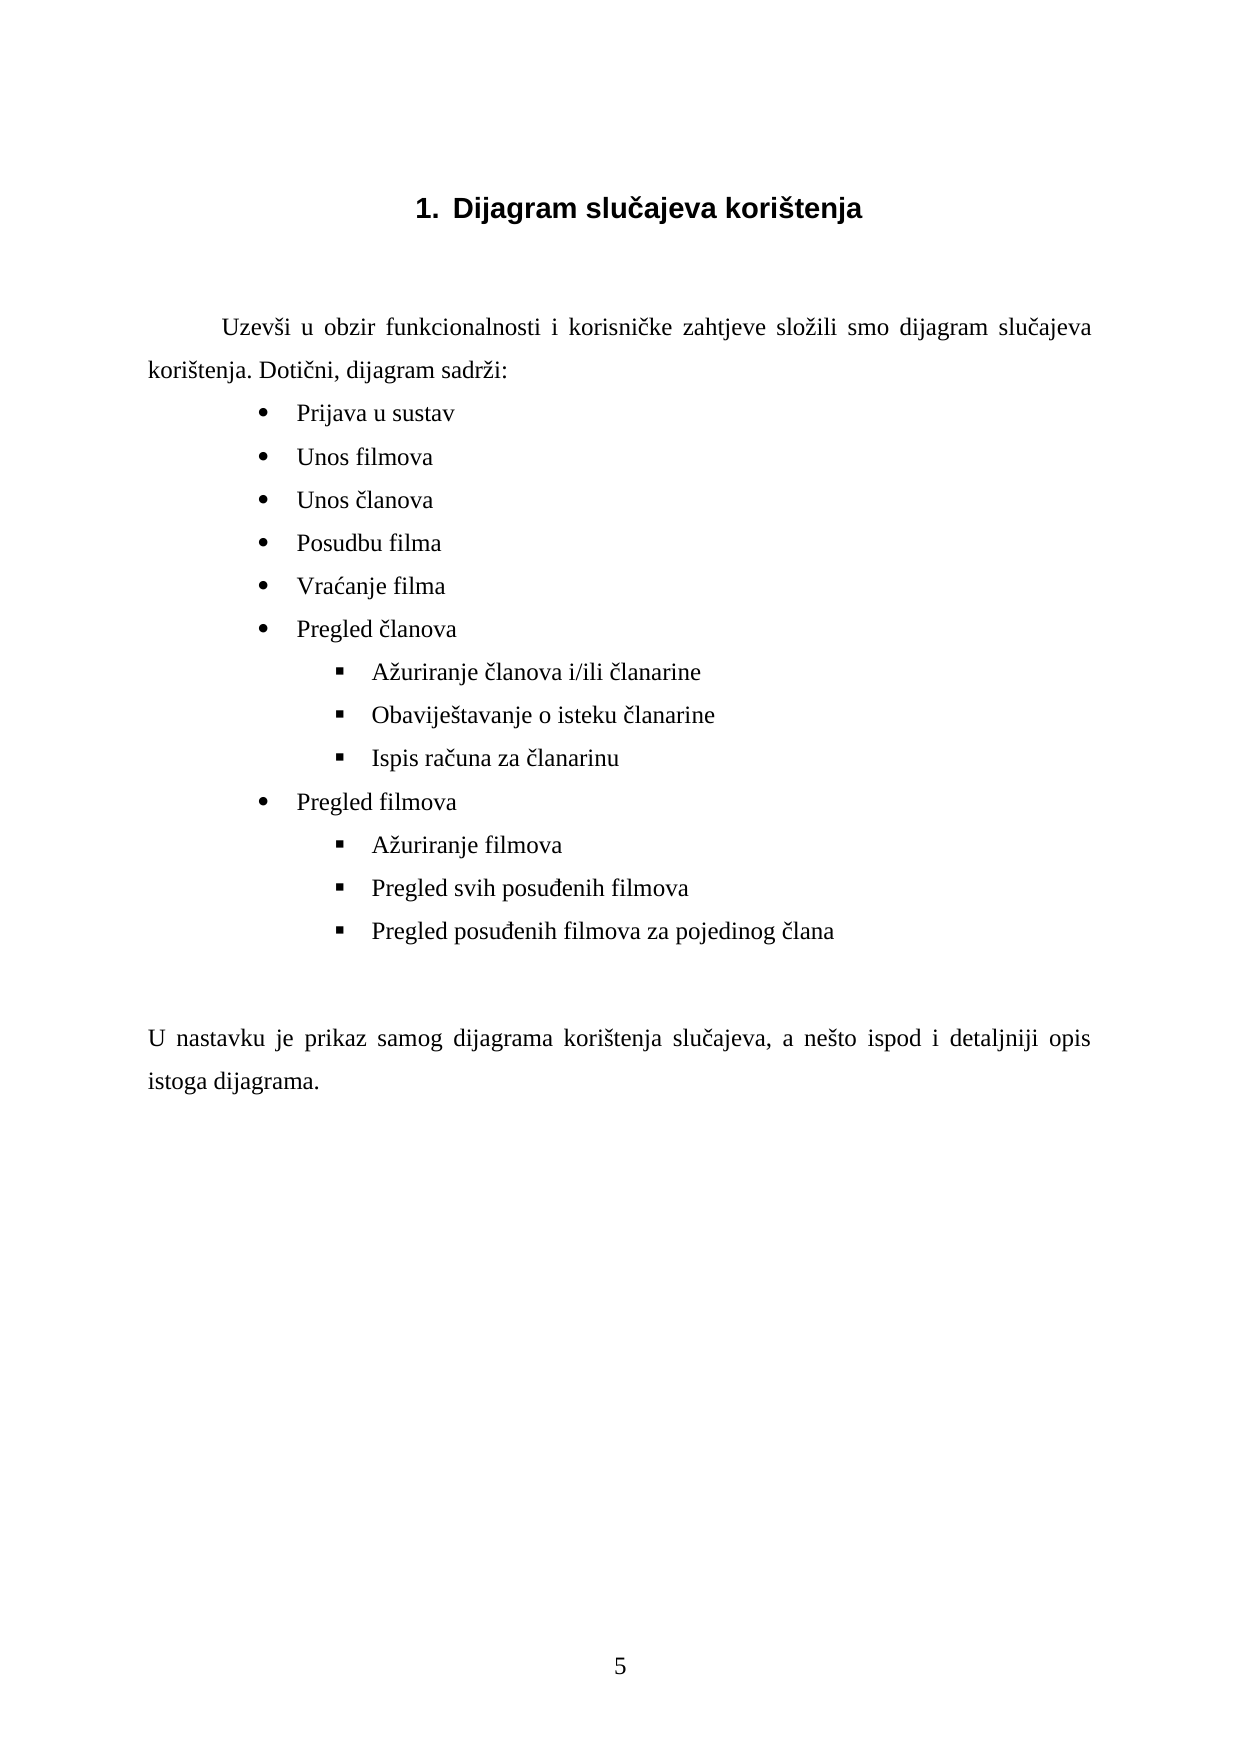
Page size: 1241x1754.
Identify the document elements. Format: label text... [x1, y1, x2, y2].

text Uzevši u obzir funkcionalnosti i korisničke zahtjeve složili smo dijagram slučajeva korištenja. Dotični, dijagram sadrži: [148, 312, 1093, 384]
list Vraćanje filma [259, 571, 1093, 600]
list Obaviještavanje o isteku članarine [334, 700, 1093, 729]
list Ažuriranje filmova [334, 830, 1093, 858]
list Ispis računa za članarinu [334, 743, 1093, 772]
list Unos filmova [259, 442, 1093, 470]
text U nastavku je prikaz samog dijagrama korištenja slučajeva, a nešto ispod i detaljniji opis istoga dijagrama. [148, 1023, 1093, 1095]
list Unos članova [259, 485, 1093, 513]
list Posudbu filma [259, 528, 1093, 557]
list Prijava u sustav [259, 398, 1093, 427]
list Pregled svih posuđenih filmova [334, 873, 1093, 902]
list Dijagram slučajeva korištenja [185, 191, 1093, 224]
list Pregled filmova [259, 787, 1093, 815]
list Ažuriranje članova i/ili članarine [334, 657, 1093, 686]
list Pregled posuđenih filmova za pojedinog člana [334, 916, 1093, 945]
list Pregled članova [259, 614, 1093, 643]
